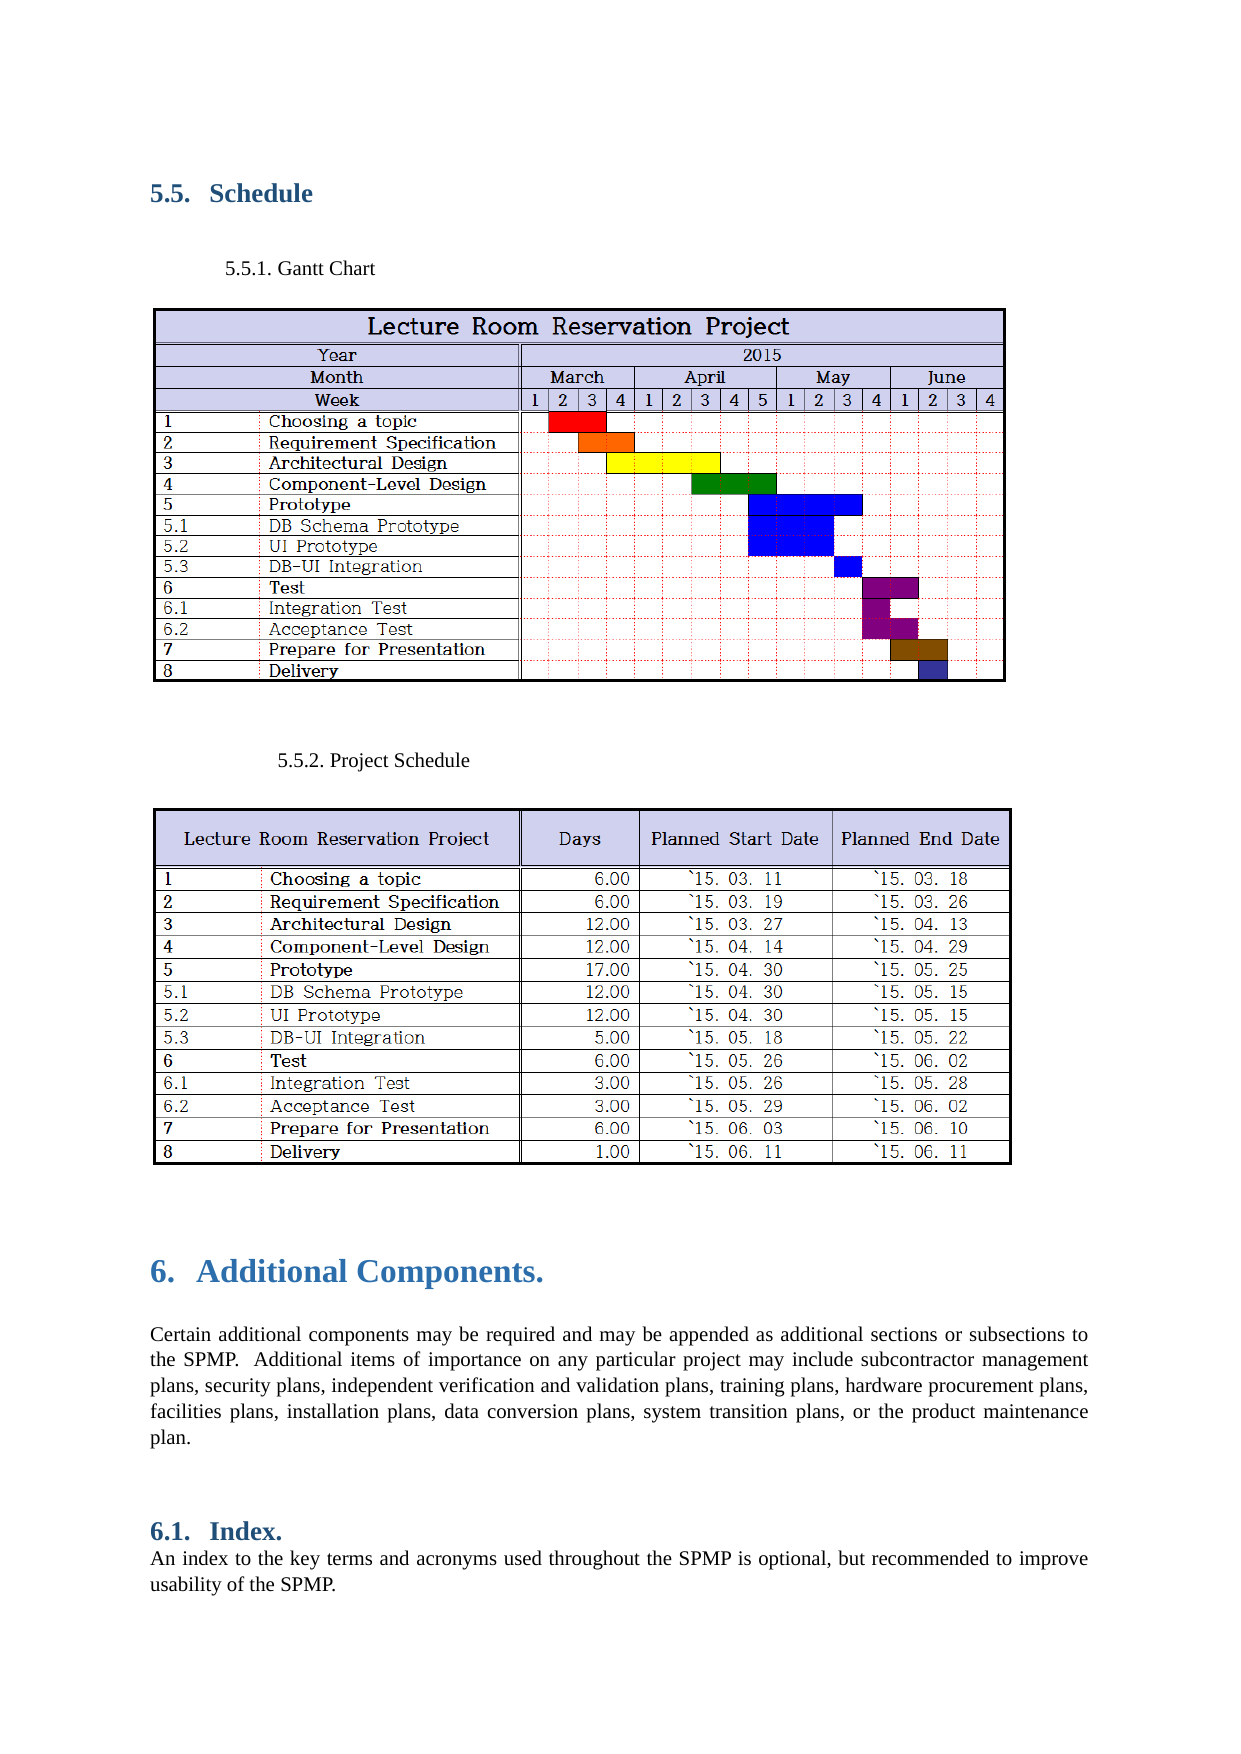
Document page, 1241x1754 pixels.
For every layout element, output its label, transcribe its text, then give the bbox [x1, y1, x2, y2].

subtitle Schedule [150, 177, 1090, 208]
list Gantt Chart [225, 256, 1090, 280]
text An index to the key terms and acronyms used throughout the SPMP is optional, but recommended to improve usability of the SPMP. [150, 1546, 1090, 1596]
picture [150, 304, 1008, 685]
list 5.5.2. Project Schedule [277, 748, 1090, 772]
subtitle Index. [150, 1514, 1090, 1546]
subtitle Additional Components. [150, 1251, 1090, 1290]
picture [150, 804, 1014, 1167]
text Certain additional components may be required and may be appended as additional sections or subsections to the SPMP. Additional items of importance on any particular project may include subcontractor management plans, security plans, independent verification and validation plans, training plans, hardware procurement plans, facilities plans, installation plans, data conversion plans, system transition plans, or the product maintenance plan. [150, 1321, 1090, 1449]
